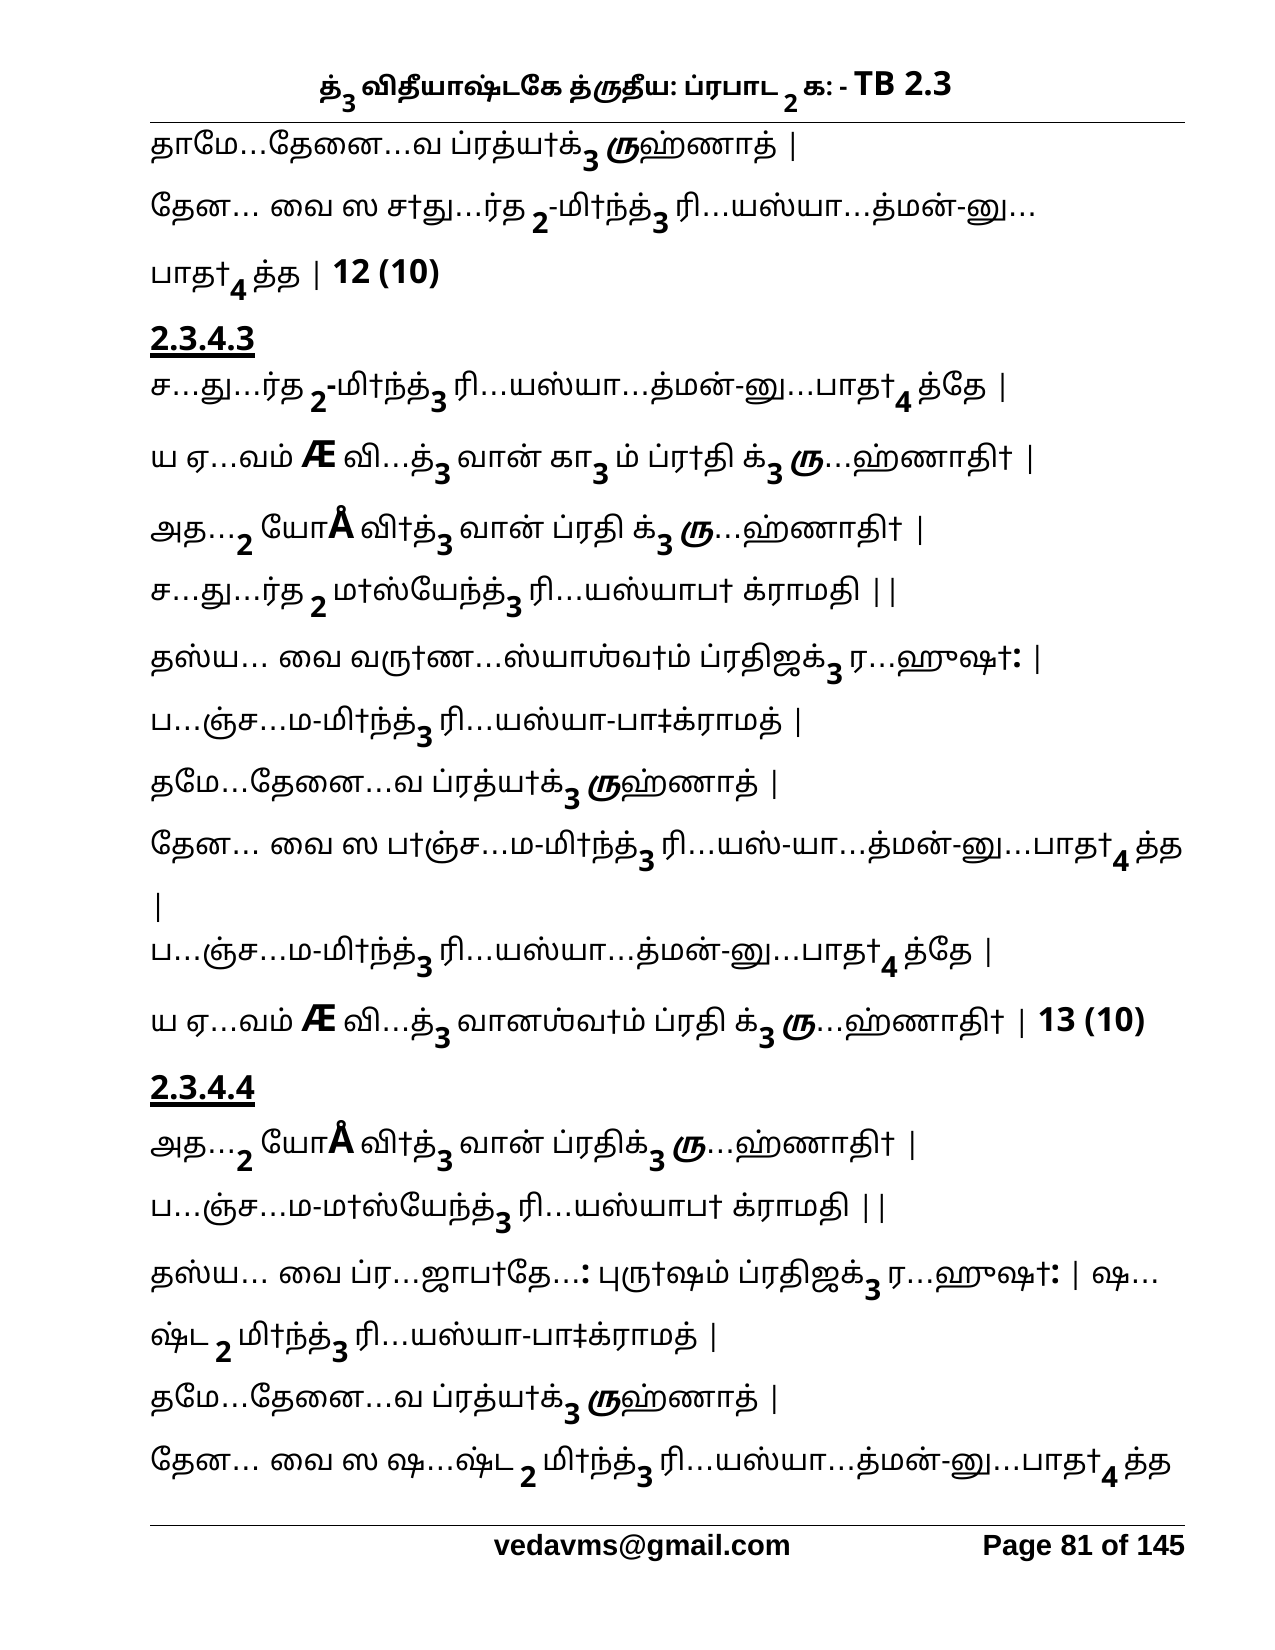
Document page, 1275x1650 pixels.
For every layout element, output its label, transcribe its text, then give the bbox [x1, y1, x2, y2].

text ச…து…ர்த2-மி†ந்த்3ரி…யஸ்யா…த்மன்-னு…பாத†4த்தே | ய ஏ…வம் Æவி…த்3வான் கா3ம் ப்ர†தி க்3ரு…ஹ்ணாதி† | அத…2 யோÅவி†த்3வான் ப்ரதி க்3ரு…ஹ்ணாதி† | ச…து…ர்த2ம†ஸ்யேந்த்3ரி…யஸ்யாப† க்ராமதி || [150, 365, 1185, 626]
text ய ஏ…வம் Æவி…த்3வானஶ்வ†ம் ப்ரதி க்3ரு…ஹ்ணாதி† | 13 (10) [150, 992, 1185, 1057]
text தஸ்ய… வை வரு†ண…ஸ்யாஶ்வ†ம் ப்ரதிஜக்3ர…ஹுஷ†: | [150, 632, 1185, 693]
text 2.3.4.4 [150, 1064, 1185, 1109]
text 2.3.4.3 [150, 315, 1185, 360]
text ப…ஞ்ச…ம-மி†ந்த்3ரி…யஸ்யா-பா‡க்ராமத் | தமே…தேனை…வ ப்ரத்ய†க்3ருஹ்ணாத் | தேன… வை ஸ ப†ஞ்ச…ம-மி†ந்த்3ரி…யஸ்-யா…த்மன்-னு…பாத†4த்த | ப…ஞ்ச…ம-மி†ந்த்3ரி…யஸ்யா…த்மன்-னு…பாத†4த்தே | [150, 699, 1200, 986]
